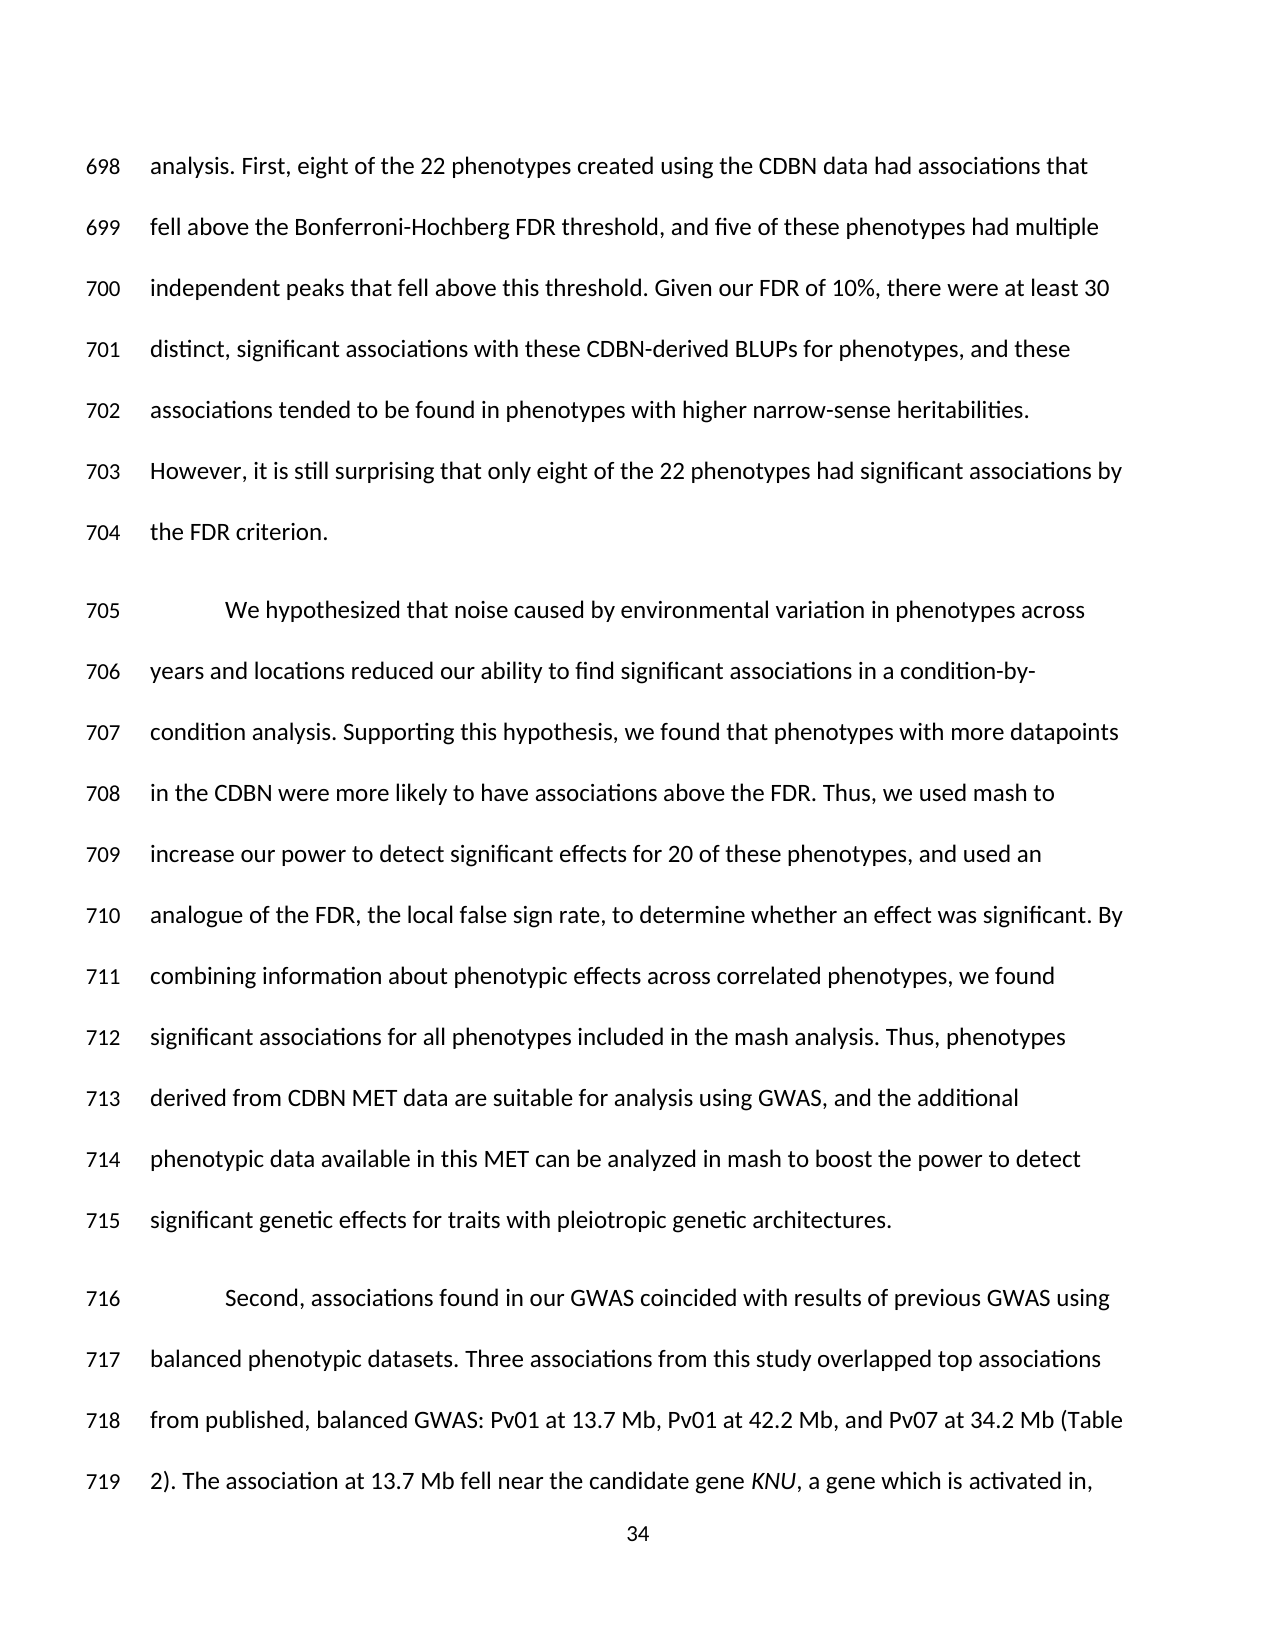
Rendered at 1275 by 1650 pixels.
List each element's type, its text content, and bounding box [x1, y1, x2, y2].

text We hypothesized that noise caused by environmental variation in phenotypes across years and locations reduced our ability to find significant associations in a condition-by-condition analysis. Supporting this hypothesis, we found that phenotypes with more datapoints in the CDBN were more likely to have associations above the FDR. Thus, we used mash to increase our power to detect significant effects for 20 of these phenotypes, and used an analogue of the FDR, the local false sign rate, to determine whether an effect was significant. By combining information about phenotypic effects across correlated phenotypes, we found significant associations for all phenotypes included in the mash analysis. Thus, phenotypes derived from CDBN MET data are suitable for analysis using GWAS, and the additional phenotypic data available in this MET can be analyzed in mash to boost the power to detect significant genetic effects for traits with pleiotropic genetic architectures. [150, 594, 1125, 1235]
